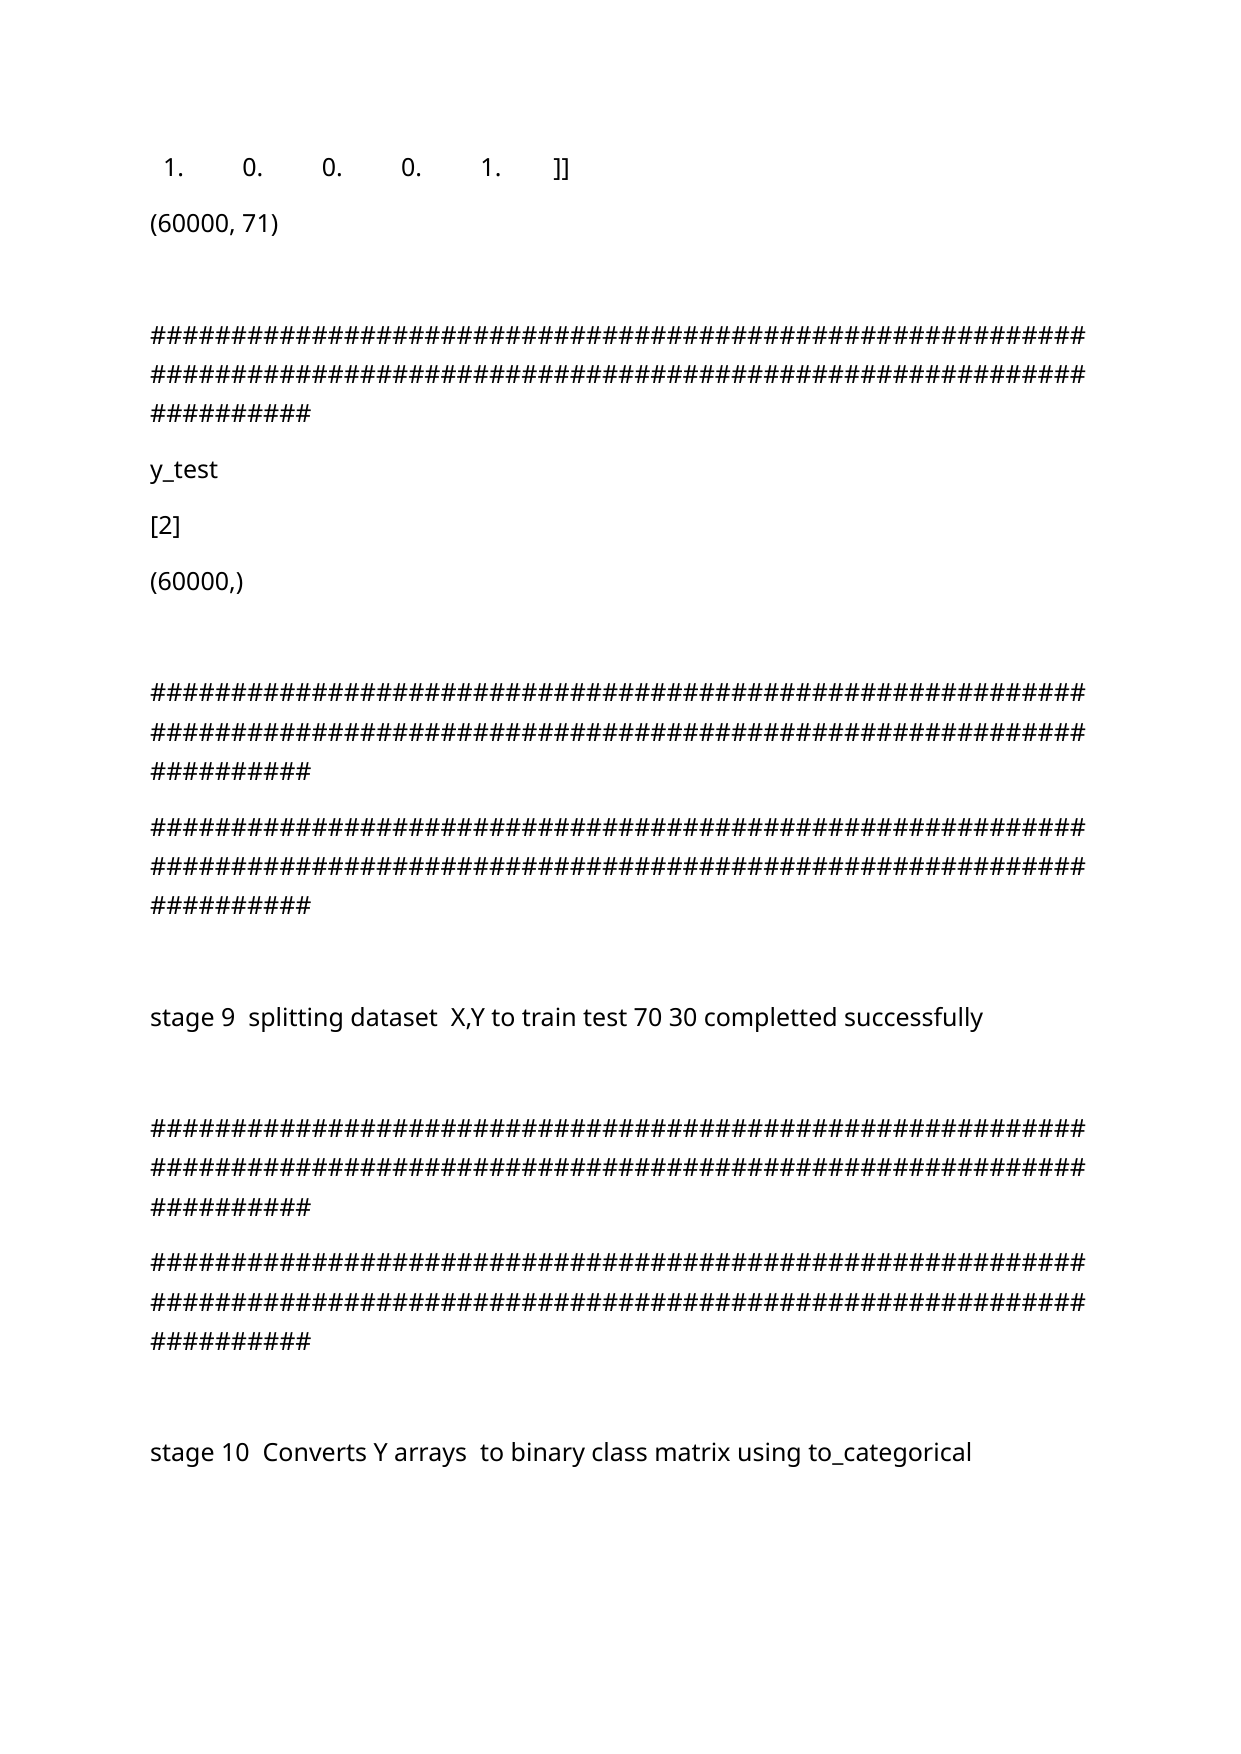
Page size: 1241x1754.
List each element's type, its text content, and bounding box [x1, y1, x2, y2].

text (60000, 71) [150, 206, 1090, 240]
text (60000,) [150, 563, 1090, 597]
text ############################################################################################################################## [150, 1111, 1090, 1223]
text ############################################################################################################################## [150, 809, 1090, 922]
text 1. 0. 0. 0. 1. ]] [150, 150, 1090, 184]
text [2] [150, 507, 1090, 542]
text ############################################################################################################################## [150, 675, 1090, 787]
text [150, 1245, 1090, 1357]
text stage 9 splitting dataset X,Y to train test 70 30 completted successfully [150, 999, 1090, 1033]
text ############################################################################################################################## [150, 317, 1090, 430]
text stage 10 Converts Y arrays to binary class matrix using to_categorical [150, 1435, 1090, 1469]
text y_test [150, 452, 1090, 486]
